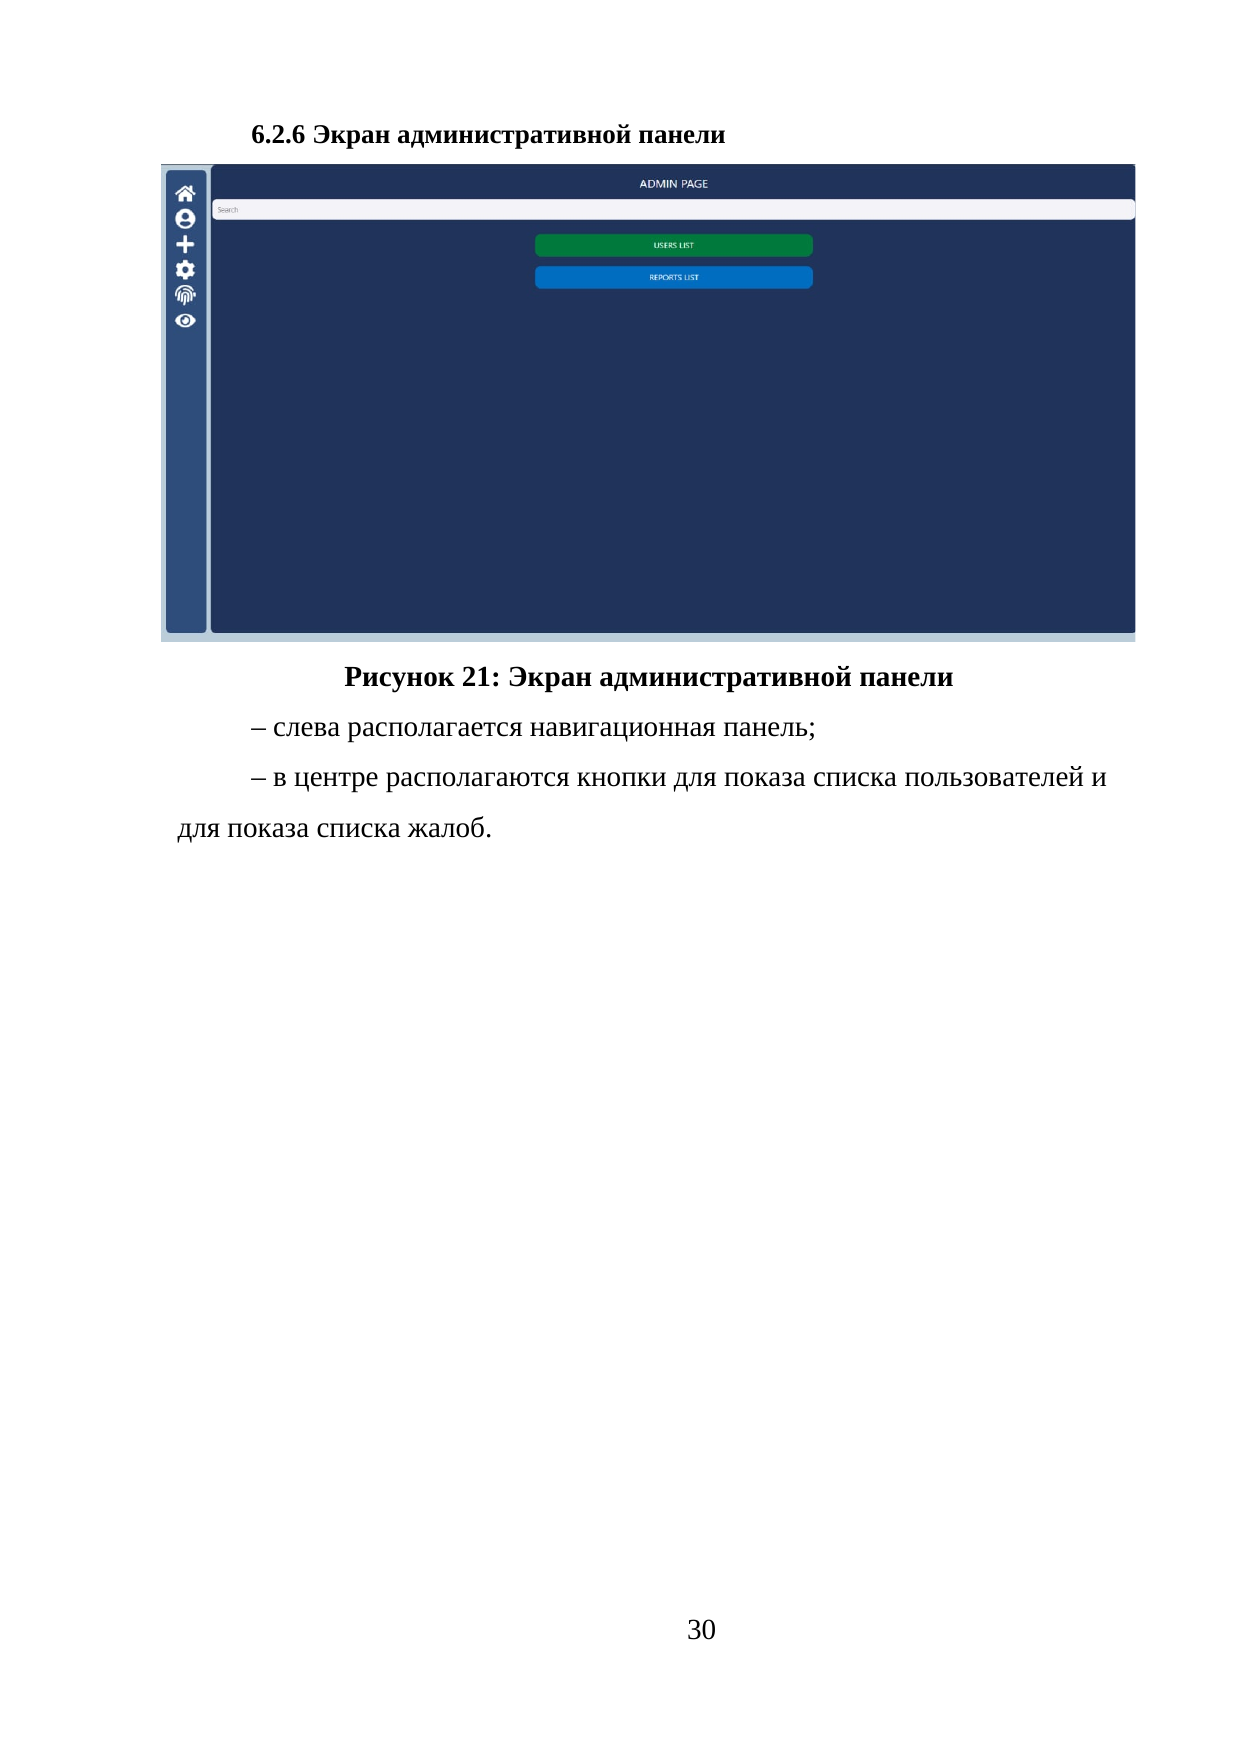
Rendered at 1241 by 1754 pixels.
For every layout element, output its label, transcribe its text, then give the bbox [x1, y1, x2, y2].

text – слева располагается навигационная панель; [177, 709, 1152, 743]
text – в центре располагаются кнопки для показа списка пользователей и для показа списка жалоб. [177, 759, 1152, 843]
text Рисунок 21: Экран административной панели [72, 659, 1152, 692]
subtitle 6.2.6 Экран административной панели [177, 118, 1152, 149]
picture [161, 164, 1136, 642]
